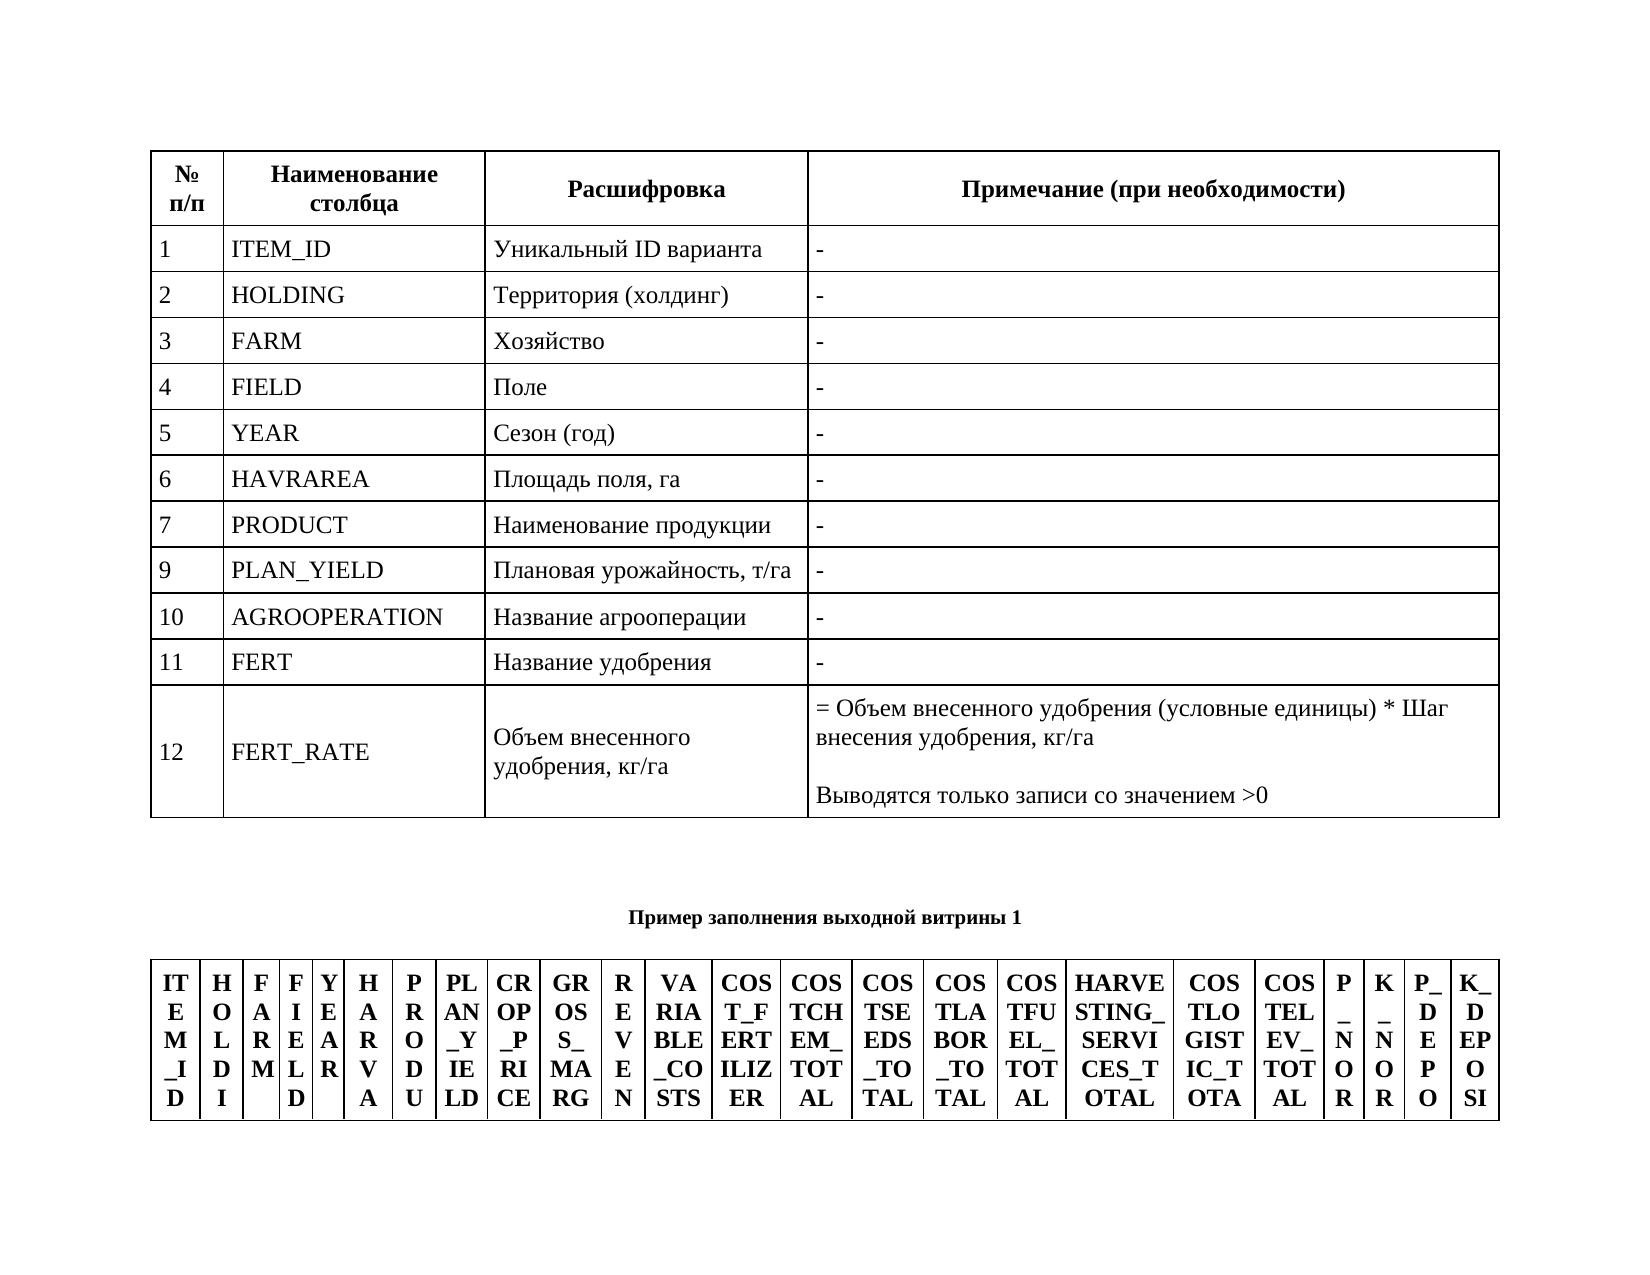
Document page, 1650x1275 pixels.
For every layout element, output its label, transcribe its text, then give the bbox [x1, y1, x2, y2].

table_cell HOLDING [224, 272, 484, 317]
table_cell - [809, 640, 1498, 684]
table_cell Поле [486, 364, 807, 408]
table_header COSTSEEDS_TOTAL [853, 960, 923, 1119]
table_cell Площадь поля, га [486, 456, 807, 500]
table_header P_NORM [1325, 960, 1363, 1119]
table_cell YEAR [224, 410, 484, 454]
table_cell 4 [152, 364, 223, 408]
table_cell HAVRAREA [224, 456, 484, 500]
table_cell Объем внесенного удобрения, кг/га [486, 686, 807, 817]
table_cell FERT_RATE [224, 686, 484, 817]
table_cell Наименование продукции [486, 502, 807, 546]
table_header PRODUCT [393, 960, 435, 1119]
table_header HARVAREA [345, 960, 392, 1119]
table_header GROSS_MARGIN [541, 960, 601, 1119]
table_header K_DEPOSIT [1452, 960, 1498, 1119]
table_header K_NORM [1365, 960, 1404, 1119]
table_header FARM [244, 960, 279, 1119]
table_cell 2 [152, 272, 223, 317]
table_header ITEM_ID [152, 960, 199, 1119]
table_header COSTLOGISTIC_TOTAL [1174, 960, 1254, 1119]
table_header Примечание (при необходимости) [809, 152, 1498, 225]
table_cell Сезон (год) [486, 410, 807, 454]
table_cell Плановая урожайность, т/га [486, 548, 807, 592]
table_cell - [809, 502, 1498, 546]
table_cell 7 [152, 502, 223, 546]
table_cell PLAN_YIELD [224, 548, 484, 592]
table_cell Уникальный ID варианта [486, 226, 807, 271]
table_cell Название удобрения [486, 640, 807, 684]
table_cell Название агрооперации [486, 594, 807, 638]
table_cell 12 [152, 686, 223, 817]
table_cell 11 [152, 640, 223, 684]
table_header YEAR [313, 960, 343, 1119]
table_header COSTLABOR_TOTAL [924, 960, 997, 1119]
table_cell - [809, 548, 1498, 592]
table_cell FIELD [224, 364, 484, 408]
table_header HOLDING [201, 960, 242, 1119]
table_header PLAN_YIELD [437, 960, 487, 1119]
table_cell 1 [152, 226, 223, 271]
table_header FIELD [280, 960, 312, 1119]
table_cell FERT [224, 640, 484, 684]
table_header VARIABLE_COSTS [646, 960, 711, 1119]
table_cell - [809, 226, 1498, 271]
table_cell 3 [152, 318, 223, 362]
table_cell - [809, 364, 1498, 408]
table_cell AGROOPERATION [224, 594, 484, 638]
table_cell - [809, 456, 1498, 500]
table_cell - [809, 272, 1498, 317]
table_header Расшифровка [486, 152, 807, 225]
table_cell PRODUCT [224, 502, 484, 546]
table_cell 5 [152, 410, 223, 454]
table_cell Территория (холдинг) [486, 272, 807, 317]
table_header P_DEPOSIT [1405, 960, 1450, 1119]
table_header COSTCHEM_TOTAL [781, 960, 851, 1119]
table_cell 6 [152, 456, 223, 500]
table_header COST_FERTILIZER [713, 960, 780, 1119]
table_header COSTELEV_TOTAL [1256, 960, 1323, 1119]
table_cell Хозяйство [486, 318, 807, 362]
table_cell - [809, 594, 1498, 638]
table_cell = Объем внесенного удобрения (условные единицы) * Шаг внесения удобрения, кг/га Выводятся только записи со значением >0 [809, 686, 1498, 817]
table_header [1067, 960, 1173, 1119]
table_cell - [809, 318, 1498, 362]
table_cell 10 [152, 594, 223, 638]
table_header Наименование столбца [224, 152, 484, 225]
table_cell FARM [224, 318, 484, 362]
subtitle Пример заполнения выходной витрины 1 [150, 905, 1500, 929]
table_header COSTFUEL_TOTAL [998, 960, 1065, 1119]
table_header № п/п [152, 152, 223, 225]
table_cell ITEM_ID [224, 226, 484, 271]
table_cell - [809, 410, 1498, 454]
table_header CROP_PRICE [488, 960, 539, 1119]
table_cell 9 [152, 548, 223, 592]
table_header REVENUE [602, 960, 644, 1119]
